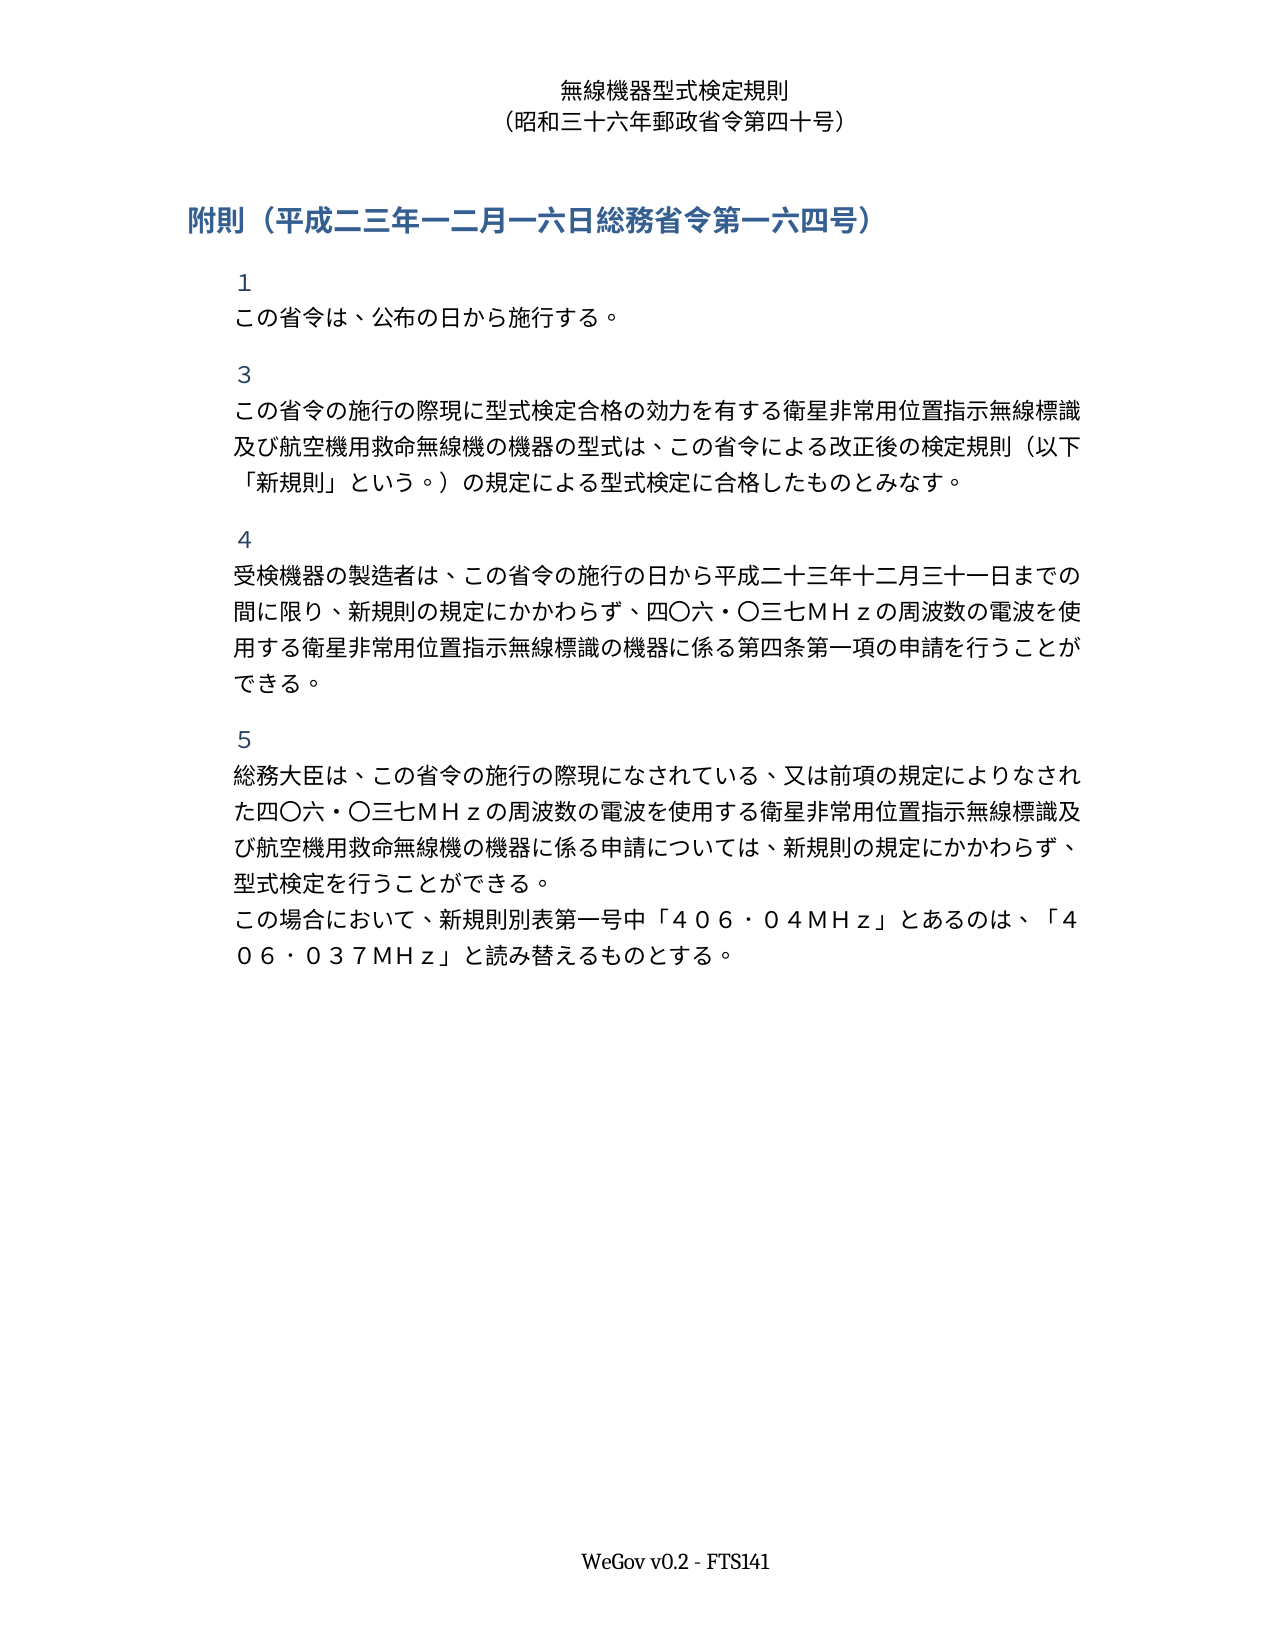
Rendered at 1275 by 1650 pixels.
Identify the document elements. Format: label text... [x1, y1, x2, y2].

subtitle ３ [233, 359, 1087, 390]
text 総務大臣は、この省令の施行の際現になされている、又は前項の規定によりなされた四〇六・〇三七ＭＨｚの周波数の電波を使用する衛星非常用位置指示無線標識及び航空機用救命無線機の機器に係る申請については、新規則の規定にかかわらず、型式検定を行うことができる。 この場合において、新規則別表第一号中「４０６．０４ＭＨｚ」とあるのは、「４０６．０３７ＭＨｚ」と読み替えるものとする。 [233, 760, 1087, 971]
subtitle 附則（平成二三年一二月一六日総務省令第一六四号） [187, 200, 1087, 240]
subtitle ５ [233, 724, 1087, 756]
subtitle １ [233, 266, 1087, 298]
subtitle ４ [233, 524, 1087, 555]
text この省令は、公布の日から施行する。 [233, 302, 1087, 334]
text 受検機器の製造者は、この省令の施行の日から平成二十三年十二月三十一日までの間に限り、新規則の規定にかかわらず、四〇六・〇三七ＭＨｚの周波数の電波を使用する衛星非常用位置指示無線標識の機器に係る第四条第一項の申請を行うことができる。 [233, 560, 1087, 699]
text この省令の施行の際現に型式検定合格の効力を有する衛星非常用位置指示無線標識及び航空機用救命無線機の機器の型式は、この省令による改正後の検定規則（以下「新規則」という。）の規定による型式検定に合格したものとみなす。 [233, 395, 1087, 498]
